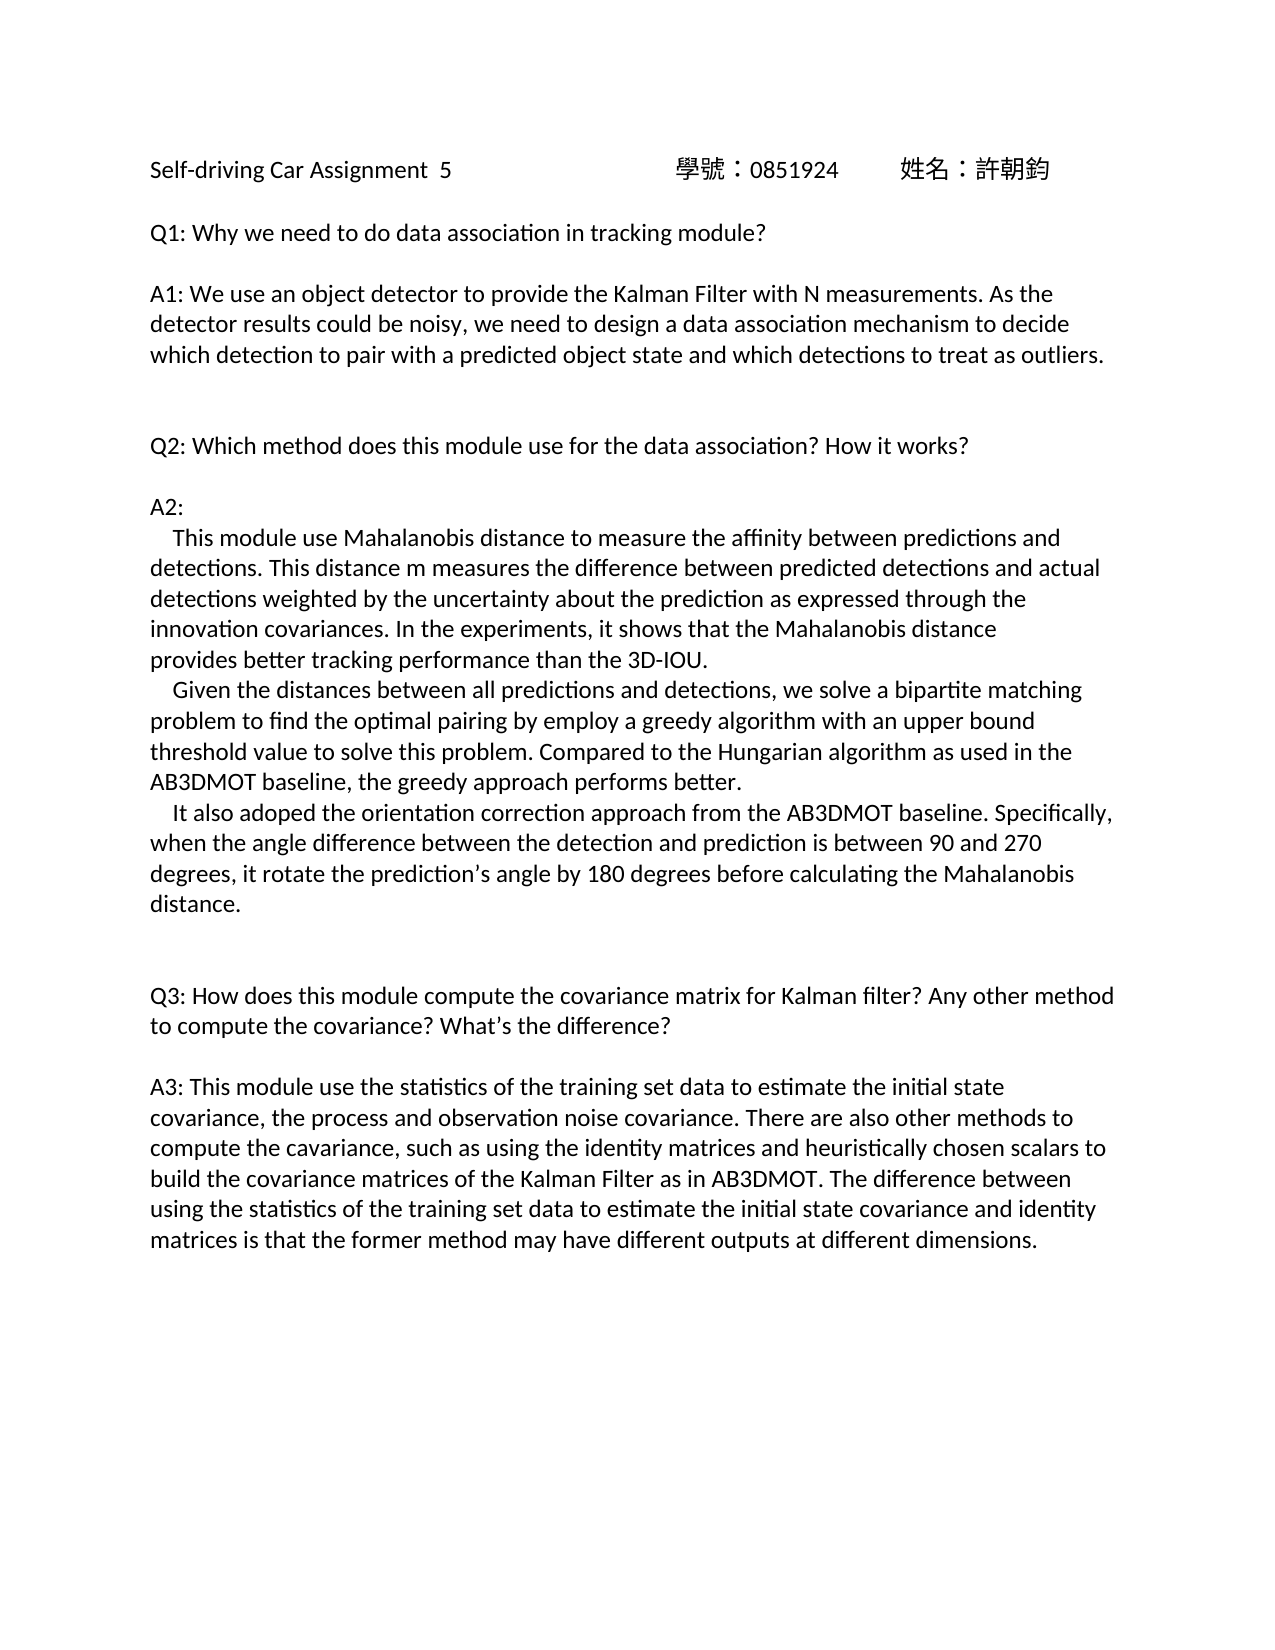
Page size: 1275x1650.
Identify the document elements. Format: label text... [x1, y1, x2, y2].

text It also adoped the orientation correction approach from the AB3DMOT baseline. Specifically, when the angle difference between the detection and prediction is between 90 and 270 degrees, it rotate the prediction’s angle by 180 degrees before calculating the Mahalanobis distance. [150, 797, 1125, 919]
text Q2: Which method does this module use for the data association? How it works? [150, 430, 1125, 461]
text Given the distances between all predictions and detections, we solve a bipartite matching problem to find the optimal pairing by employ a greedy algorithm with an upper bound threshold value to solve this problem. Compared to the Hungarian algorithm as used in the AB3DMOT baseline, the greedy approach performs better. [150, 674, 1125, 797]
text Self-driving Car Assignment 5 學號：0851924 姓名：許朝鈞 [150, 150, 1125, 186]
text provides better tracking performance than the 3D-IOU. [150, 644, 1125, 674]
text A3: This module use the statistics of the training set data to estimate the initial state covariance, the process and observation noise covariance. There are also other methods to compute the cavariance, such as using the identity matrices and heuristically chosen scalars to build the covariance matrices of the Kalman Filter as in AB3DMOT. The difference between using the statistics of the training set data to estimate the initial state covariance and identity matrices is that the former method may have different outputs at different dimensions. [150, 1071, 1125, 1254]
text This module use Mahalanobis distance to measure the affinity between predictions and detections. This distance m measures the difference between predicted detections and actual detections weighted by the uncertainty about the prediction as expressed through the innovation covariances. In the experiments, it shows that the Mahalanobis distance [150, 522, 1125, 644]
text A2: [150, 491, 1125, 522]
text A1: We use an object detector to provide the Kalman Filter with N measurements. As the detector results could be noisy, we need to design a data association mechanism to decide which detection to pair with a predicted object state and which detections to treat as outliers. [150, 278, 1125, 369]
text Q3: How does this module compute the covariance matrix for Kalman filter? Any other method to compute the covariance? What’s the difference? [150, 980, 1125, 1041]
text Q1: Why we need to do data association in tracking module? [150, 217, 1125, 247]
